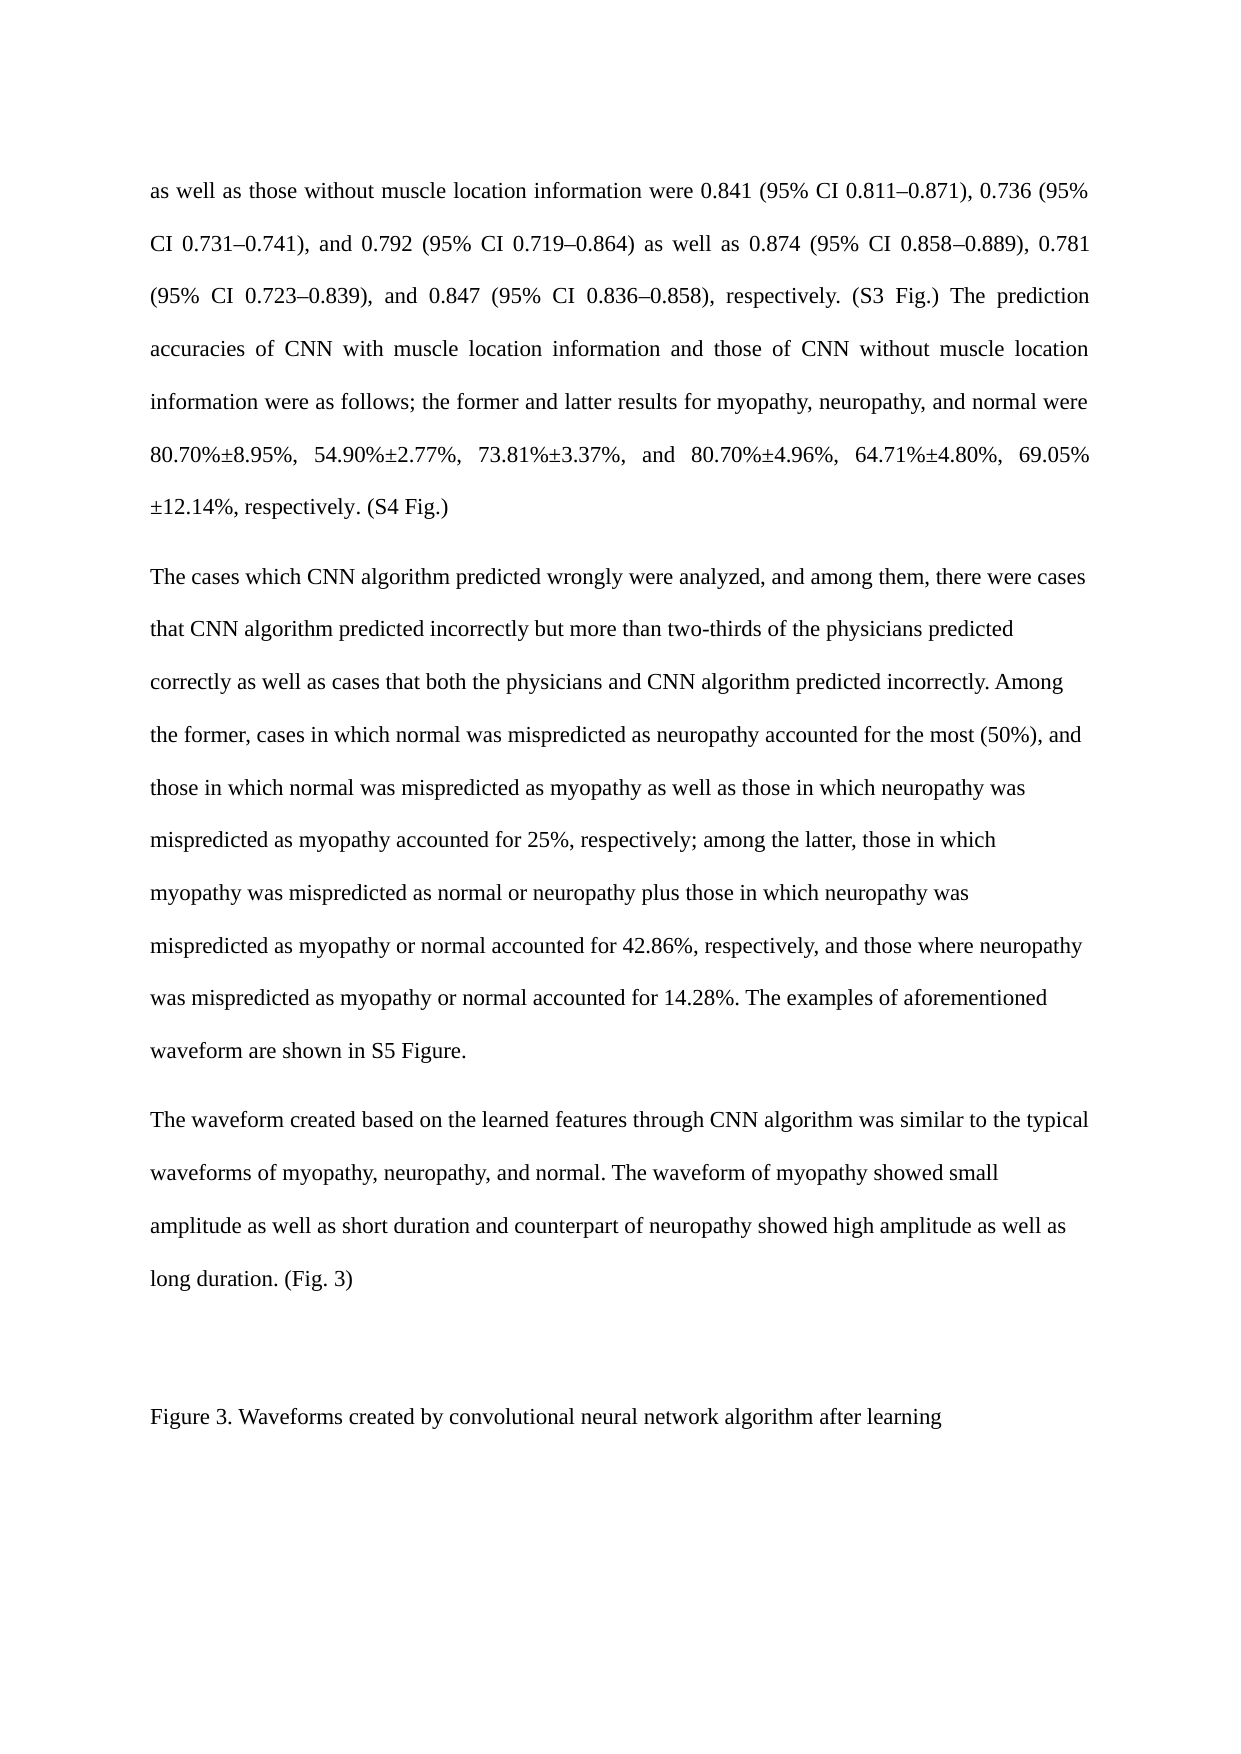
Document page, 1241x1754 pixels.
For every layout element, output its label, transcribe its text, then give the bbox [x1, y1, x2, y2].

text Figure 3. Waveforms created by convolutional neural network algorithm after learning [150, 1403, 1090, 1430]
text The waveform created based on the learned features through CNN algorithm was similar to the typical waveforms of myopathy, neuropathy, and normal. The waveform of myopathy showed small amplitude as well as short duration and counterpart of neuropathy showed high amplitude as well as long duration. (Fig. 3) [150, 1107, 1090, 1291]
text The cases which CNN algorithm predicted wrongly were analyzed, and among them, there were cases that CNN algorithm predicted incorrectly but more than two-thirds of the physicians predicted correctly as well as cases that both the physicians and CNN algorithm predicted incorrectly. Among the former, cases in which normal was mispredicted as neuropathy accounted for the most (50%), and those in which normal was mispredicted as myopathy as well as those in which neuropathy was mispredicted as myopathy accounted for 25%, respectively; among the latter, those in which myopathy was mispredicted as normal or neuropathy plus those in which neuropathy was mispredicted as myopathy or normal accounted for 42.86%, respectively, and those where neuropathy was mispredicted as myopathy or normal accounted for 14.28%. The examples of aforementioned waveform are shown in S5 Figure. [150, 563, 1090, 1063]
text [150, 177, 1090, 520]
